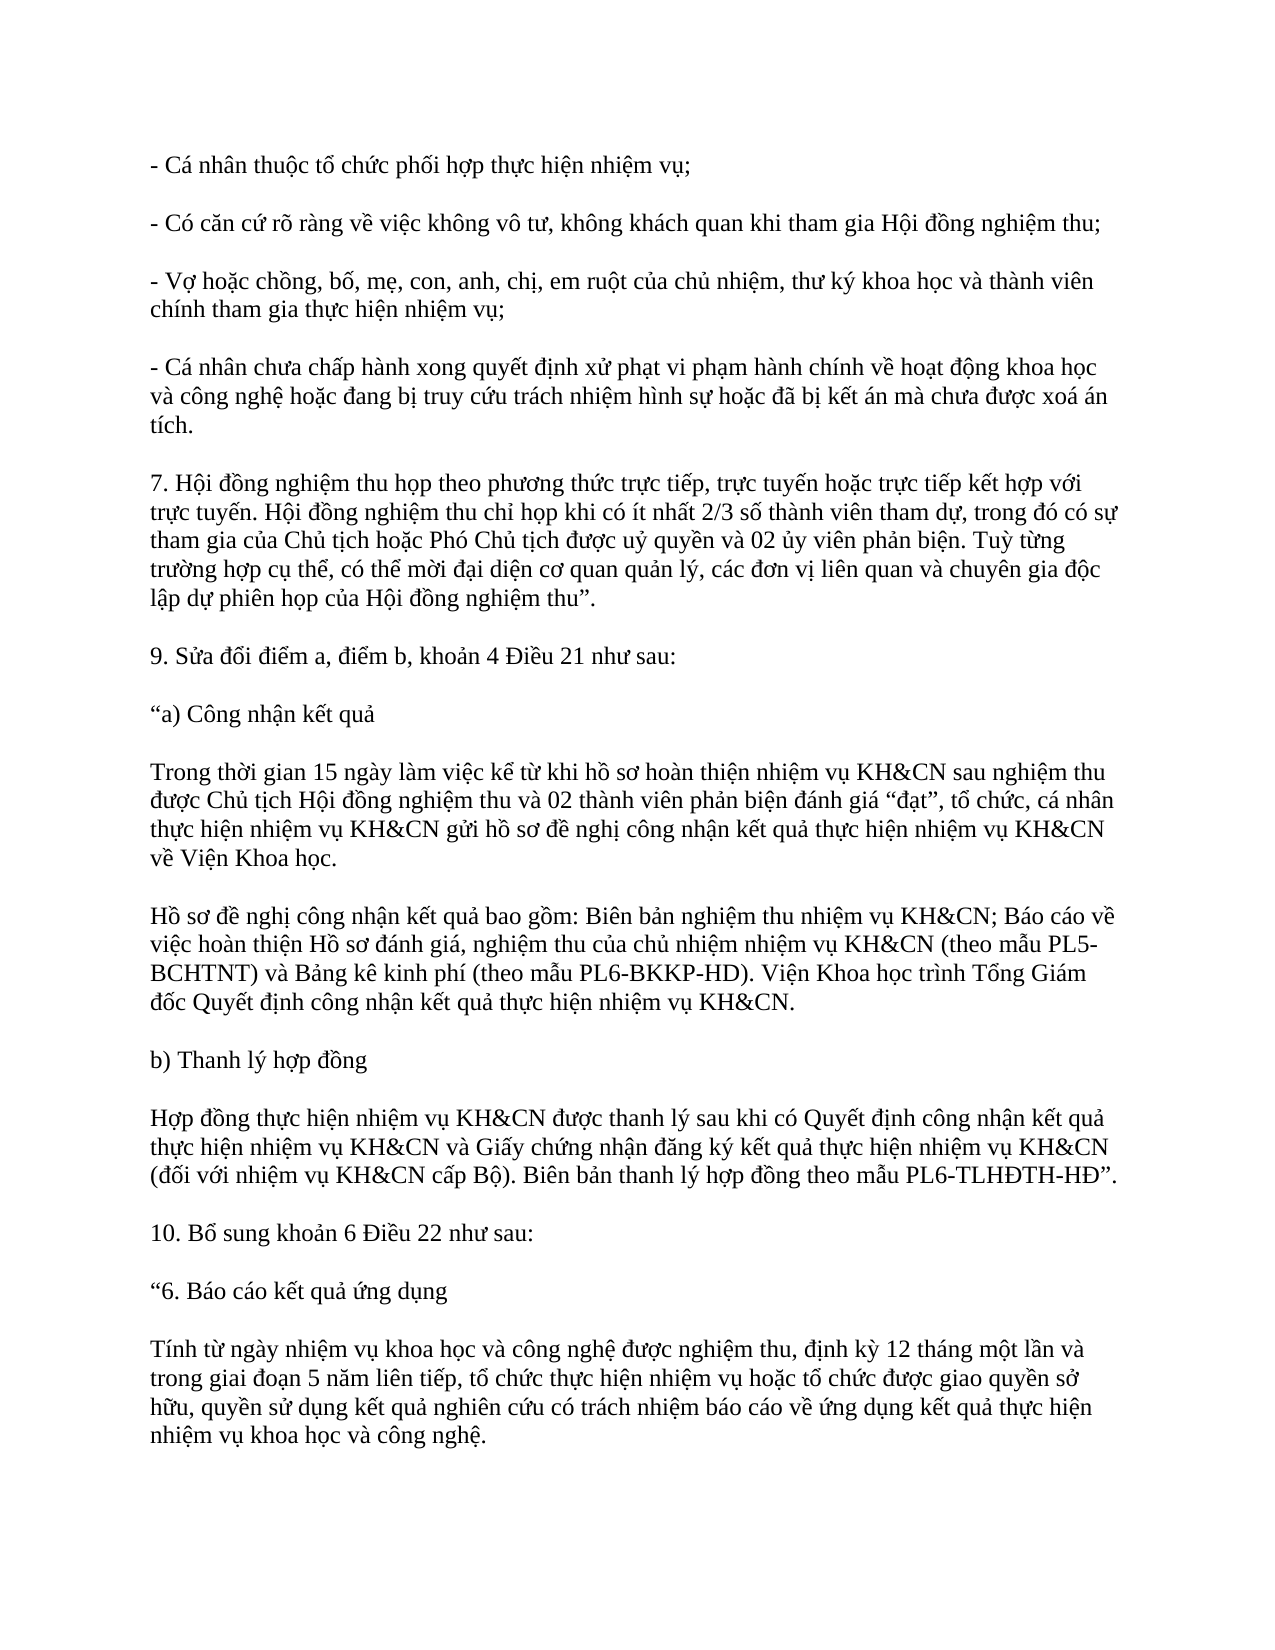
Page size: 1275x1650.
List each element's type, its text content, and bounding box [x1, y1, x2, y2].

text “a) Công nhận kết quả [150, 699, 1125, 727]
text 7. Hội đồng nghiệm thu họp theo phương thức trực tiếp, trực tuyến hoặc trực tiếp kết hợp với trực tuyến. Hội đồng nghiệm thu chỉ họp khi có ít nhất 2/3 số thành viên tham dự, trong đó có sự tham gia của Chủ tịch hoặc Phó Chủ tịch được uỷ quyền và 02 ủy viên phản biện. Tuỳ từng trường hợp cụ thể, có thể mời đại diện cơ quan quản lý, các đơn vị liên quan và chuyên gia độc lập dự phiên họp của Hội đồng nghiệm thu”. [150, 468, 1125, 612]
text - Cá nhân chưa chấp hành xong quyết định xử phạt vi phạm hành chính về hoạt động khoa học và công nghệ hoặc đang bị truy cứu trách nhiệm hình sự hoặc đã bị kết án mà chưa được xoá án tích. [150, 352, 1125, 439]
text Trong thời gian 15 ngày làm việc kể từ khi hồ sơ hoàn thiện nhiệm vụ KH&CN sau nghiệm thu được Chủ tịch Hội đồng nghiệm thu và 02 thành viên phản biện đánh giá “đạt”, tổ chức, cá nhân thực hiện nhiệm vụ KH&CN gửi hồ sơ đề nghị công nhận kết quả thực hiện nhiệm vụ KH&CN về Viện Khoa học. [150, 757, 1125, 872]
text - Vợ hoặc chồng, bố, mẹ, con, anh, chị, em ruột của chủ nhiệm, thư ký khoa học và thành viên chính tham gia thực hiện nhiệm vụ; [150, 266, 1125, 323]
text Tính từ ngày nhiệm vụ khoa học và công nghệ được nghiệm thu, định kỳ 12 tháng một lần và trong giai đoạn 5 năm liên tiếp, tổ chức thực hiện nhiệm vụ hoặc tổ chức được giao quyền sở hữu, quyền sử dụng kết quả nghiên cứu có trách nhiệm báo cáo về ứng dụng kết quả thực hiện nhiệm vụ khoa học và công nghệ. [150, 1334, 1125, 1449]
text “6. Báo cáo kết quả ứng dụng [150, 1276, 1125, 1305]
text - Cá nhân thuộc tổ chức phối hợp thực hiện nhiệm vụ; [150, 150, 1125, 179]
text b) Thanh lý hợp đồng [150, 1045, 1125, 1074]
text - Có căn cứ rõ ràng về việc không vô tư, không khách quan khi tham gia Hội đồng nghiệm thu; [150, 208, 1125, 237]
text Hợp đồng thực hiện nhiệm vụ KH&CN được thanh lý sau khi có Quyết định công nhận kết quả thực hiện nhiệm vụ KH&CN và Giấy chứng nhận đăng ký kết quả thực hiện nhiệm vụ KH&CN (đối với nhiệm vụ KH&CN cấp Bộ). Biên bản thanh lý hợp đồng theo mẫu PL6-TLHĐTH-HĐ”. [150, 1103, 1125, 1189]
text 10. Bổ sung khoản 6 Điều 22 như sau: [150, 1218, 1125, 1247]
text Hồ sơ đề nghị công nhận kết quả bao gồm: Biên bản nghiệm thu nhiệm vụ KH&CN; Báo cáo về việc hoàn thiện Hồ sơ đánh giá, nghiệm thu của chủ nhiệm nhiệm vụ KH&CN (theo mẫu PL5-BCHTNT) và Bảng kê kinh phí (theo mẫu PL6-BKKP-HD). Viện Khoa học trình Tổng Giám đốc Quyết định công nhận kết quả thực hiện nhiệm vụ KH&CN. [150, 901, 1125, 1016]
text 9. Sửa đổi điểm a, điểm b, khoản 4 Điều 21 như sau: [150, 641, 1125, 669]
